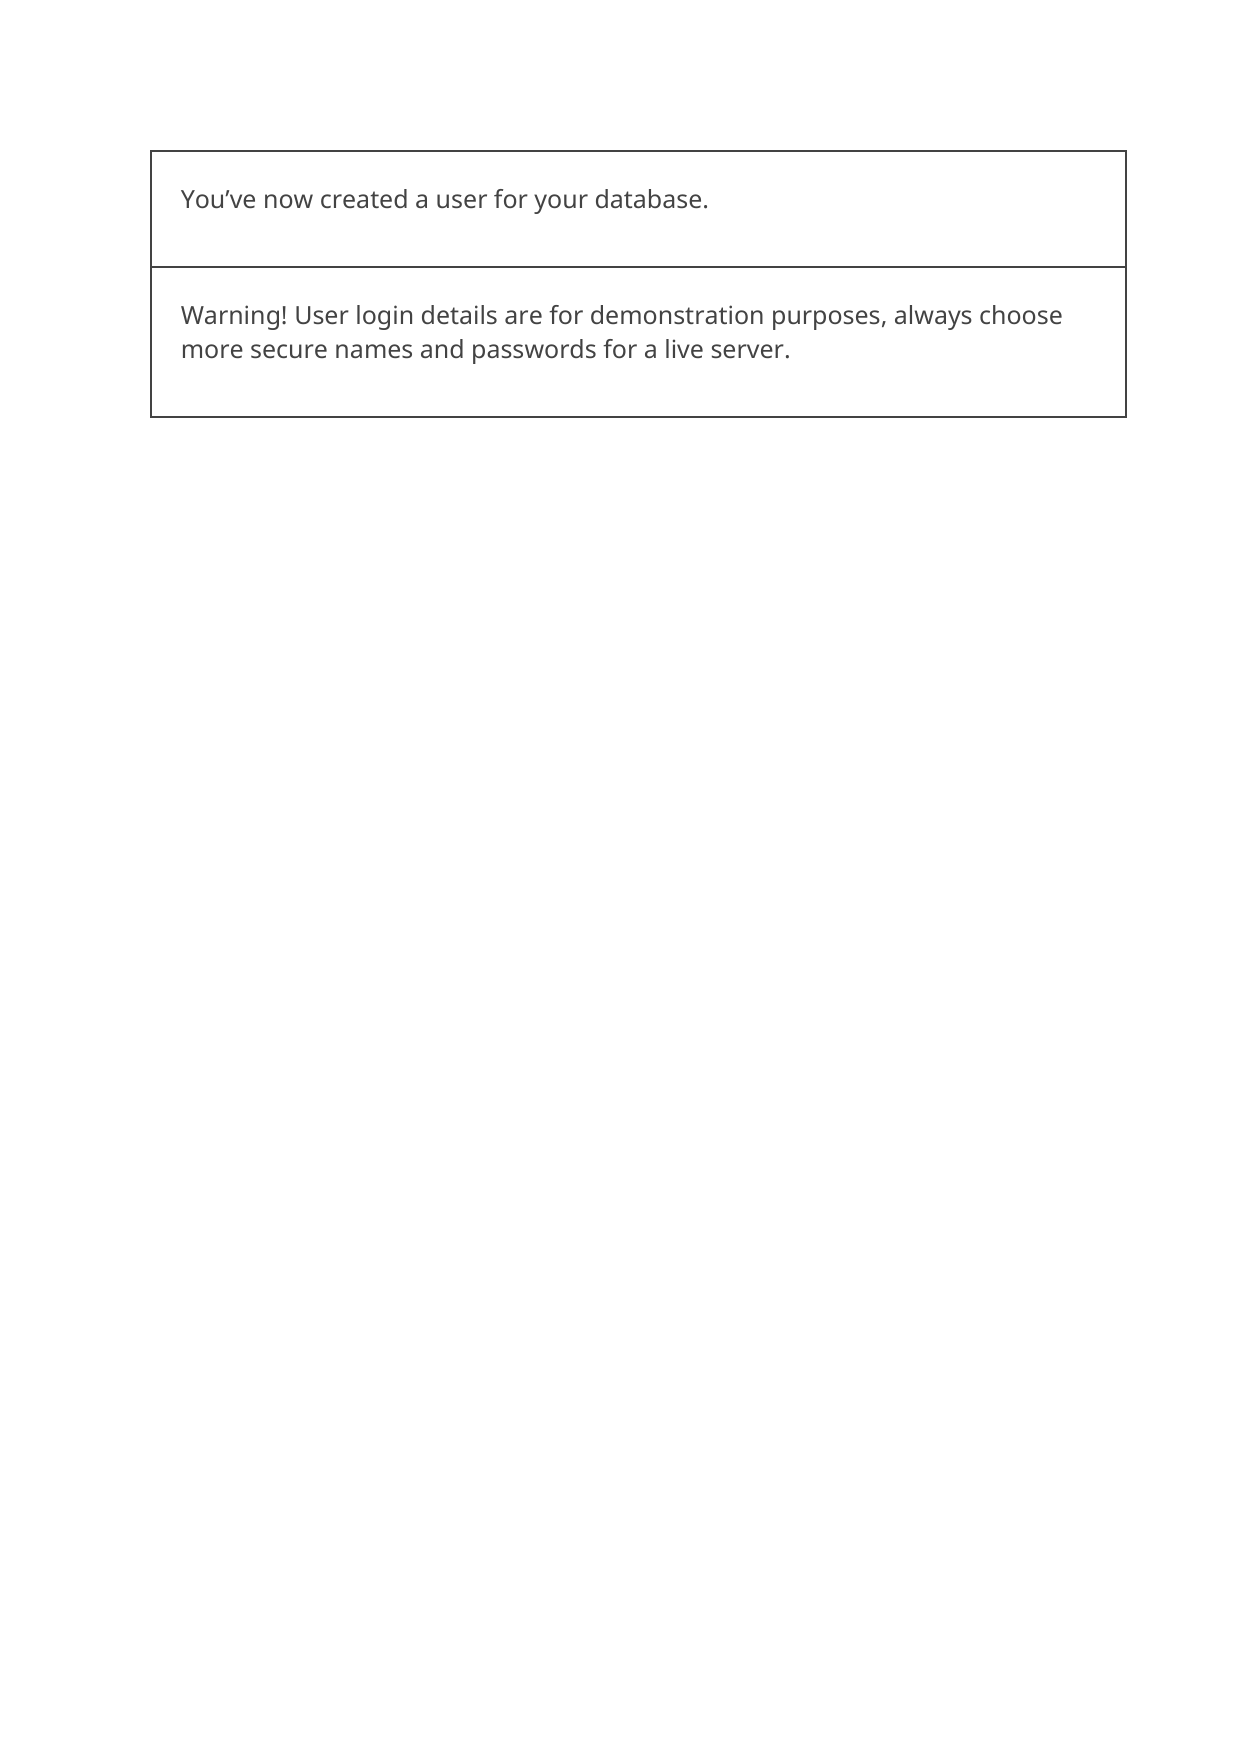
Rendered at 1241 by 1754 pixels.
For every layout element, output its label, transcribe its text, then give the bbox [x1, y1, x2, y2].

table_cell Warning! User login details are for demonstration purposes, always choose more secure names and passwords for a live server. [152, 268, 1125, 416]
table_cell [152, 152, 1125, 266]
